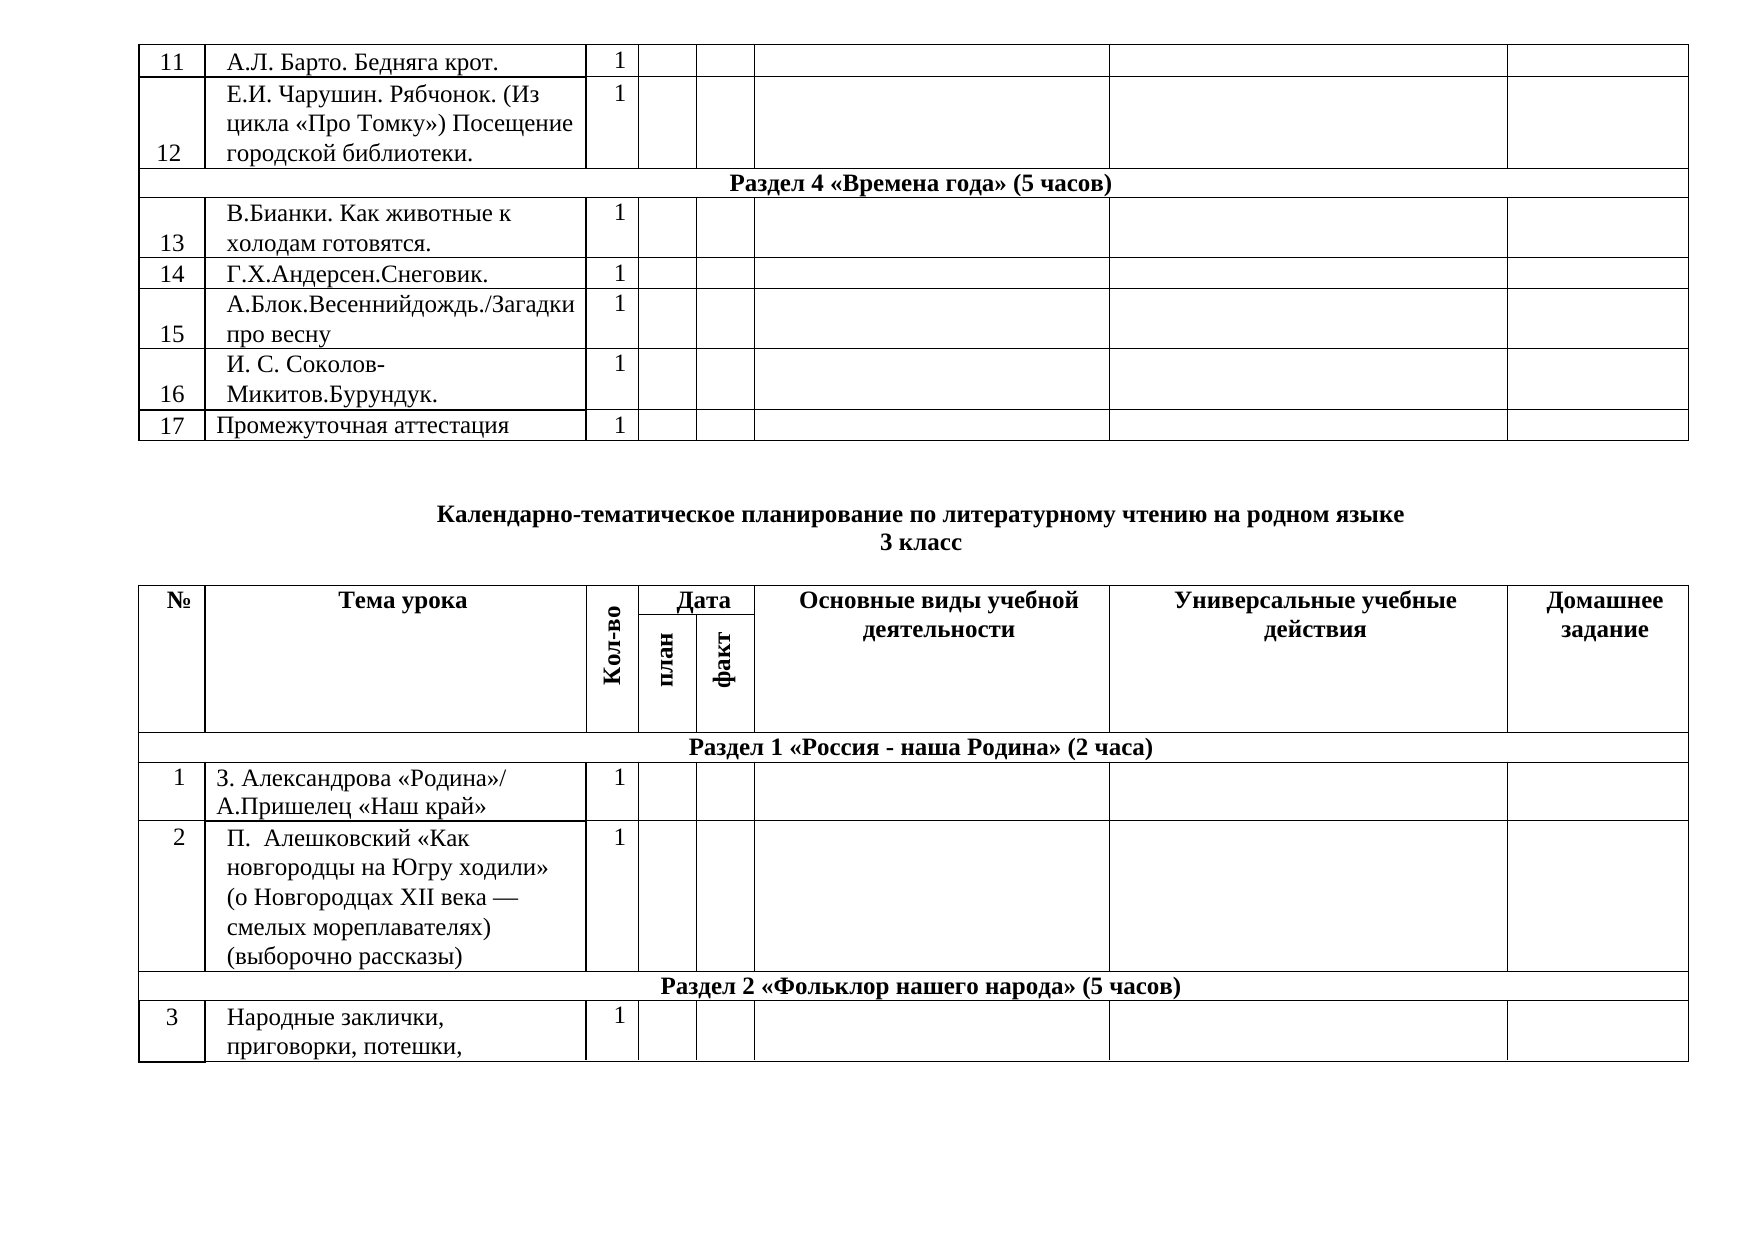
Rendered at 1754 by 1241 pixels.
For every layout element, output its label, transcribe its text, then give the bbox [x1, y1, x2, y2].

table_header Кол-во [587, 586, 638, 732]
table_cell Раздел 4 «Времена года» (5 часов) [140, 169, 1688, 197]
table_header Дата [639, 586, 754, 614]
table_cell 16 [140, 349, 204, 408]
table_cell [1110, 349, 1507, 408]
table_cell [1110, 198, 1507, 257]
table_cell [697, 198, 754, 257]
table_cell [1508, 410, 1688, 440]
table_cell 1 [586, 1001, 638, 1061]
table_cell [755, 763, 1109, 820]
table_cell [1110, 410, 1507, 440]
table_cell [755, 258, 1109, 288]
table_header Основные виды учебной деятельности [755, 586, 1109, 732]
table_cell [1508, 349, 1688, 408]
table_cell И. С. Соколов-Микитов.Бурундук. [206, 349, 585, 408]
table_header № [139, 586, 204, 732]
table_header Домашнее задание [1508, 586, 1688, 732]
table_cell [1508, 258, 1688, 288]
table_cell [1110, 821, 1507, 971]
table_cell [1110, 45, 1507, 76]
table_cell [1508, 45, 1688, 76]
table_cell [697, 45, 754, 76]
table_cell З. Александрова «Родина»/ А.Пришелец «Наш край» [206, 763, 585, 820]
table_cell 15 [140, 289, 204, 348]
table_cell 13 [140, 198, 204, 257]
table_cell Раздел 1 «Россия - наша Родина» (2 часа) [139, 733, 1688, 762]
table_cell [755, 77, 1109, 167]
table_cell А.Л. Барто. Бедняга крот. [206, 45, 585, 76]
table_cell [1508, 821, 1688, 971]
table_cell факт [697, 615, 754, 732]
table_cell 1 [587, 821, 638, 971]
text 3 класс [150, 528, 1692, 556]
table_cell [1508, 198, 1688, 257]
table_cell 1 [587, 45, 638, 76]
table_cell 14 [140, 258, 204, 288]
table_cell П. Алешковский «Как новгородцы на Югру ходили» (о Новгородцах XII века — смелых мореплавателях) (выборочно рассказы) [206, 822, 585, 971]
table_cell [697, 77, 754, 167]
table_cell [1508, 289, 1688, 348]
table_cell [1110, 258, 1507, 288]
table_cell [755, 289, 1109, 348]
table_cell [755, 198, 1109, 257]
table_cell 2 [139, 821, 204, 971]
table_cell [1110, 289, 1507, 348]
table_cell [755, 349, 1109, 408]
table_cell [639, 763, 696, 820]
table_cell [697, 410, 754, 440]
table_cell А.Блок.Весеннийдождь./Загадки про весну [206, 289, 585, 348]
table_cell [1508, 763, 1688, 820]
table_cell 3 [140, 1001, 204, 1061]
table_cell [697, 821, 754, 971]
table_cell [1507, 1001, 1688, 1061]
table_cell [639, 821, 696, 971]
table_cell Г.Х.Андерсен.Снеговик. [206, 258, 585, 288]
table_cell [755, 410, 1109, 440]
table_cell [754, 1001, 1109, 1061]
text Календарно-тематическое планирование по литературному чтению на родном языке [150, 499, 1692, 528]
table_cell [639, 410, 696, 440]
table_cell Раздел 2 «Фольклор нашего народа» (5 часов) [139, 972, 1688, 1000]
table_cell [755, 821, 1109, 971]
table_cell 11 [140, 45, 204, 76]
table_header Тема урока [206, 586, 586, 732]
table_cell [1110, 77, 1507, 167]
table_cell [755, 45, 1109, 76]
table_cell [639, 77, 696, 167]
table_cell [1508, 77, 1688, 167]
table_cell [639, 289, 696, 348]
table_cell [1110, 763, 1507, 820]
table_cell [697, 289, 754, 348]
table_cell 1 [587, 763, 638, 820]
table_cell 1 [139, 763, 204, 820]
table_cell 1 [587, 258, 638, 288]
table_cell [639, 1001, 696, 1061]
table_cell В.Бианки. Как животные к холодам готовятся. [206, 198, 585, 257]
table_cell 1 [587, 77, 638, 167]
table_cell [696, 1001, 754, 1061]
table_cell 1 [587, 410, 638, 440]
table_cell Промежуточная аттестация [206, 411, 585, 440]
table_cell 12 [140, 78, 204, 167]
table_cell [639, 349, 696, 408]
table_cell Е.И. Чарушин. Рябчонок. (Из цикла «Про Томку») Посещение городской библиотеки. [206, 78, 585, 167]
table_cell план [639, 615, 696, 732]
table_cell 1 [587, 289, 638, 348]
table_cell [206, 1001, 586, 1061]
table_cell 1 [587, 349, 638, 408]
table_header Универсальные учебные действия [1110, 586, 1507, 732]
table_cell [697, 763, 754, 820]
table_cell 17 [140, 411, 204, 440]
table_cell [639, 258, 696, 288]
table_cell 1 [587, 198, 638, 257]
table_cell [1109, 1001, 1507, 1061]
table_cell [697, 258, 754, 288]
table_cell [639, 45, 696, 76]
table_cell [697, 349, 754, 408]
table_cell [639, 198, 696, 257]
